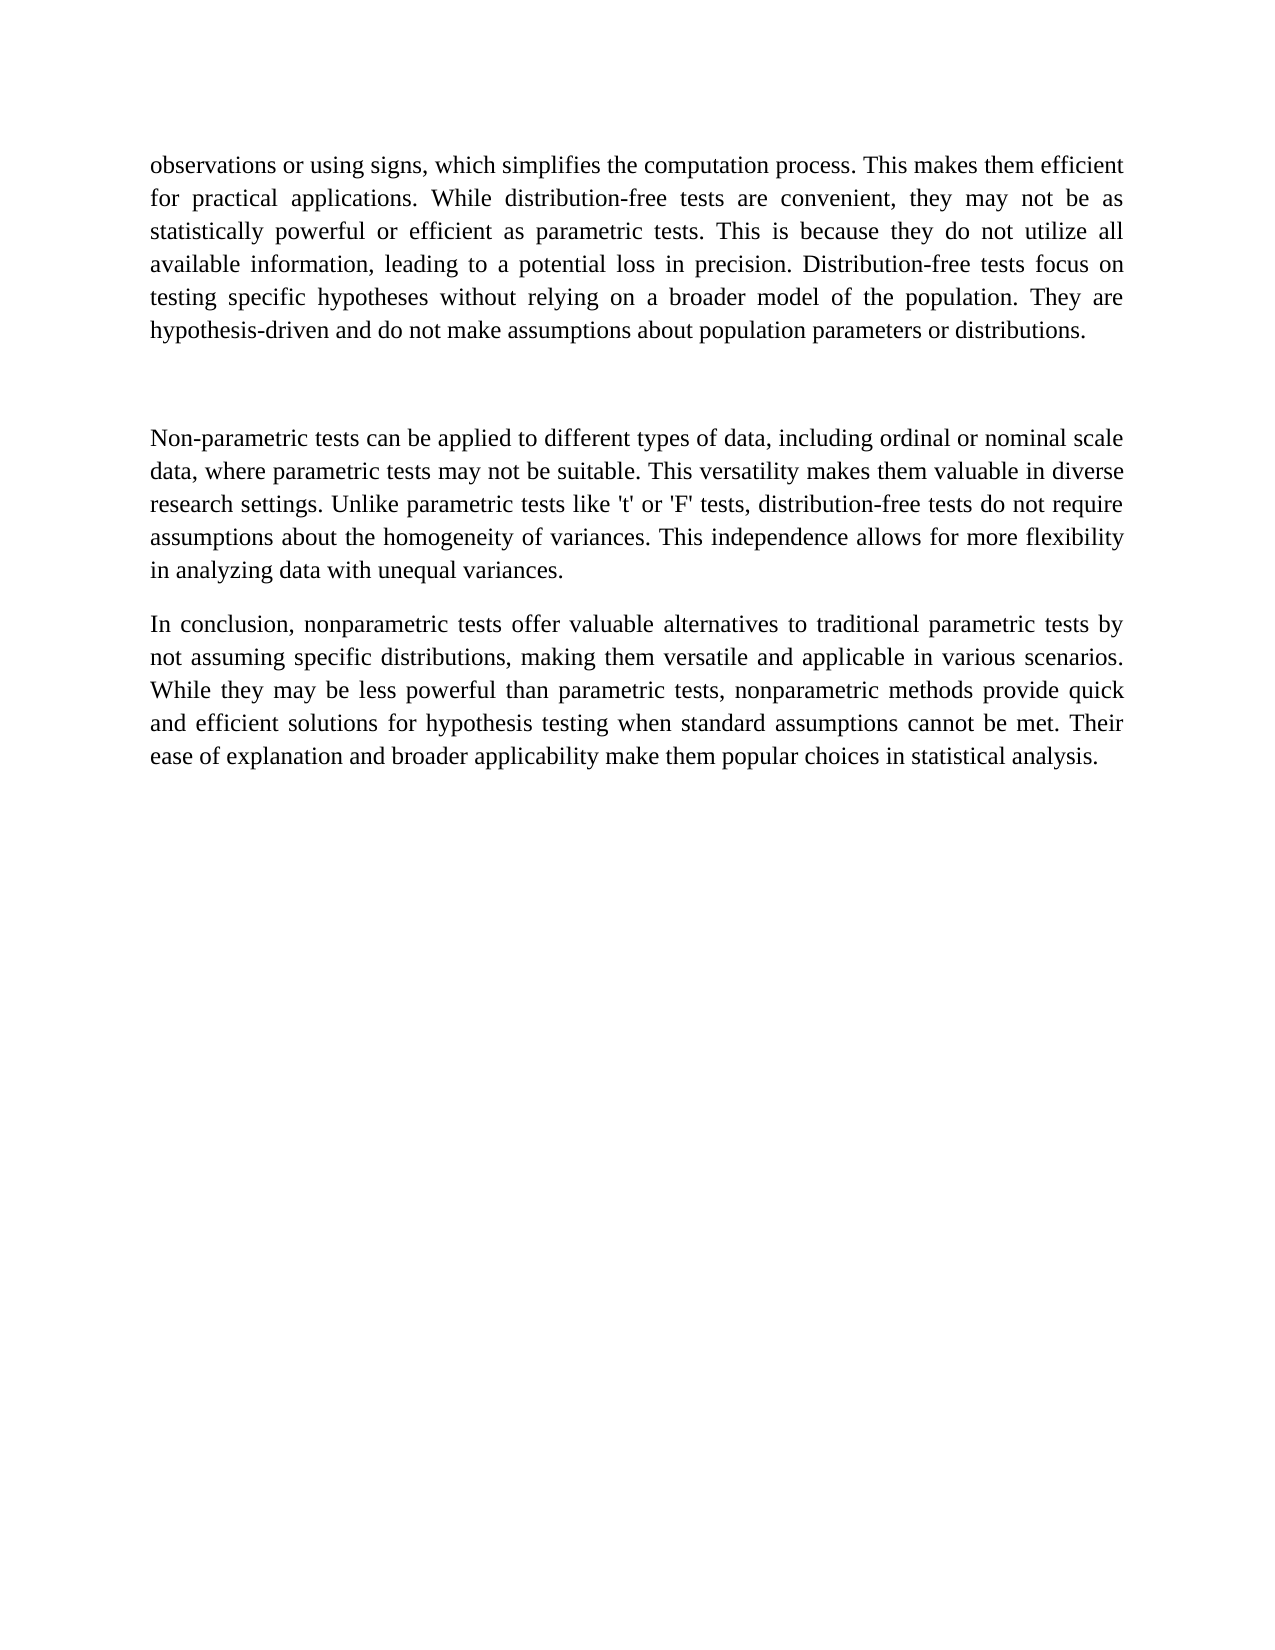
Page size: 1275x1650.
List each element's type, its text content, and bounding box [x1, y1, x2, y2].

text Non-parametric tests can be applied to different types of data, including ordinal or nominal scale data, where parametric tests may not be suitable. This versatility makes them valuable in diverse research settings. Unlike parametric tests like 't' or 'F' tests, distribution-free tests do not require assumptions about the homogeneity of variances. This independence allows for more flexibility in analyzing data with unequal variances. [150, 423, 1125, 584]
text In conclusion, nonparametric tests offer valuable alternatives to traditional parametric tests by not assuming specific distributions, making them versatile and applicable in various scenarios. While they may be less powerful than parametric tests, nonparametric methods provide quick and efficient solutions for hypothesis testing when standard assumptions cannot be met. Their ease of explanation and broader applicability make them popular choices in statistical analysis. [150, 609, 1125, 769]
